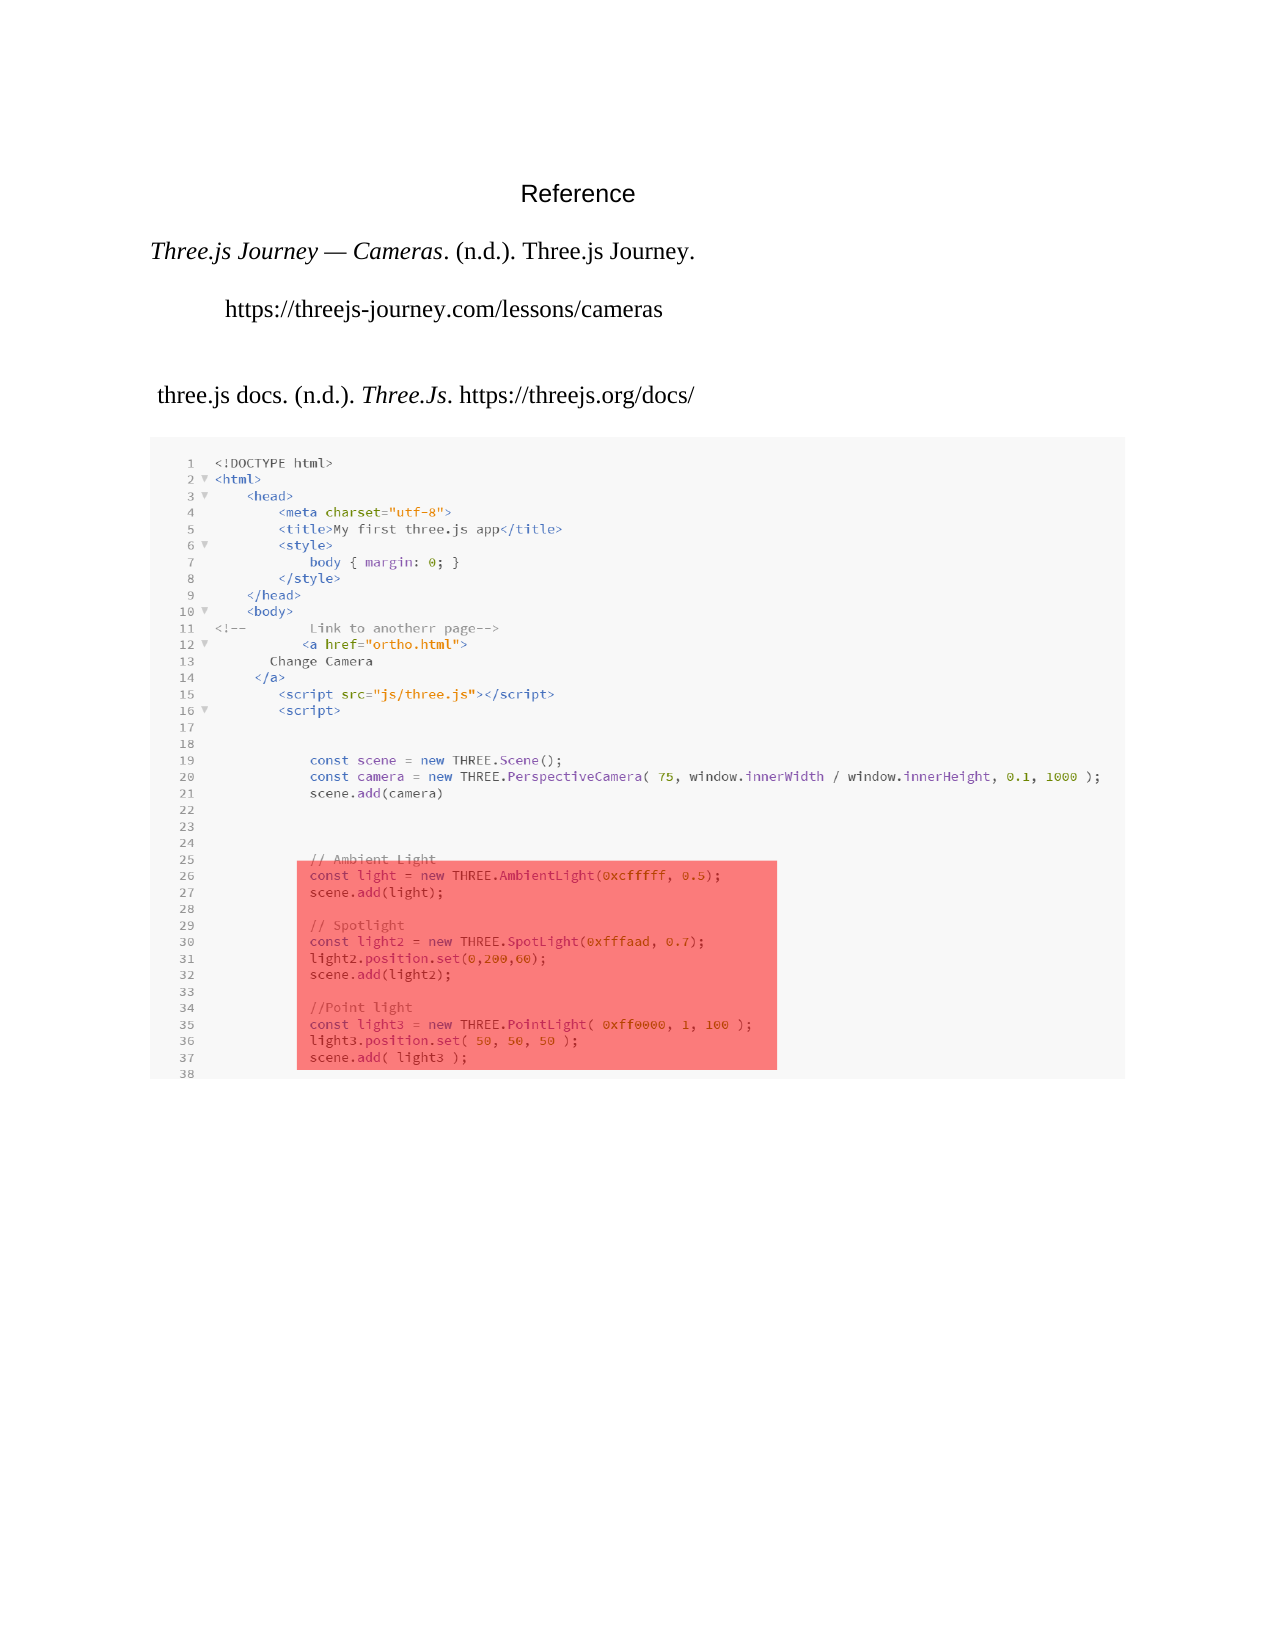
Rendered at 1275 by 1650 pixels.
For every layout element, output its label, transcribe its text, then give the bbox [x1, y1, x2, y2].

text Three.js Journey — Cameras. (n.d.). Three.js Journey. https://threejs-journey.com/lessons/cameras [150, 236, 1125, 322]
picture [150, 437, 1125, 1079]
list Reference [187, 179, 1125, 207]
text three.js docs. (n.d.). Three.Js. https://threejs.org/docs/ [150, 380, 1125, 409]
